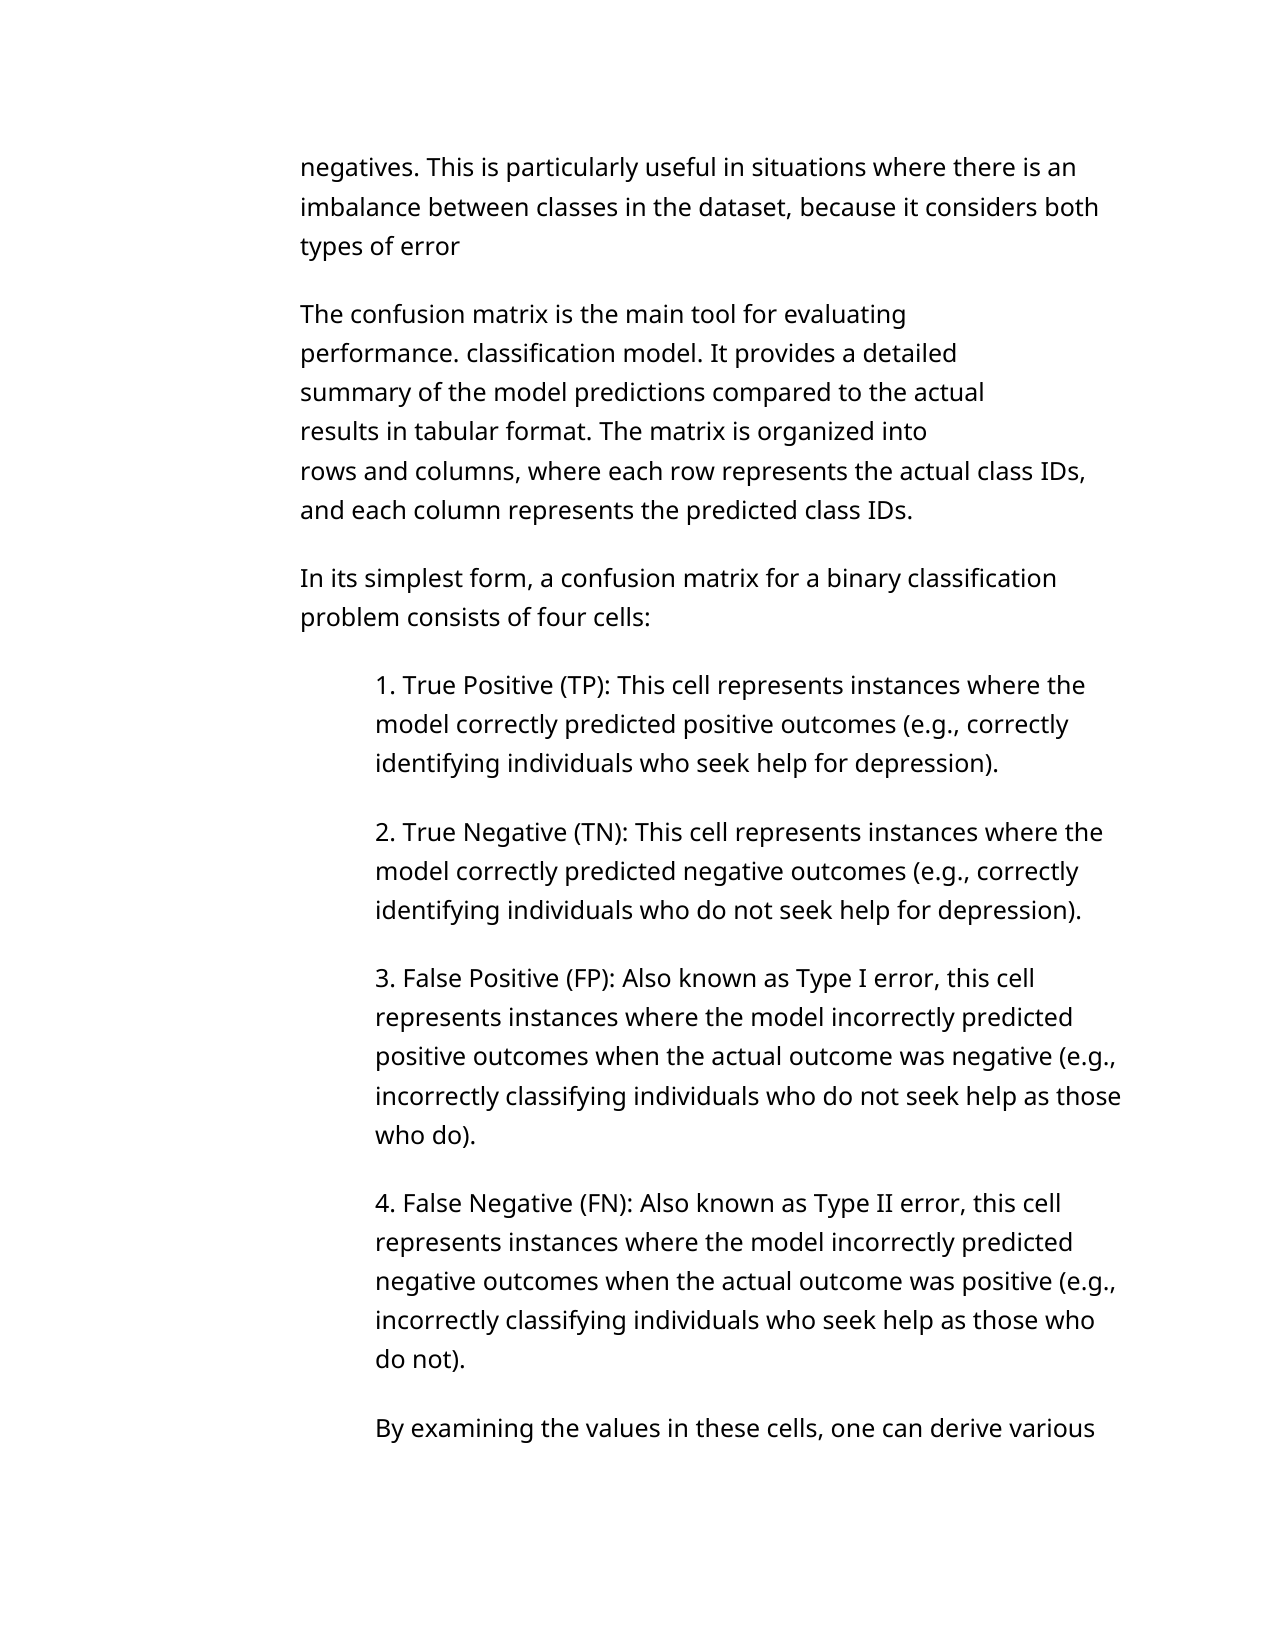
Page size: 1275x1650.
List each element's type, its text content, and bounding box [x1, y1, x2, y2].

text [300, 150, 1125, 293]
text 4. False Negative (FN): Also known as Type II error, this cell [375, 1185, 1125, 1219]
text model correctly predicted negative outcomes (e.g., correctly [375, 853, 1125, 887]
text In its simplest form, a confusion matrix for a binary classification [300, 560, 1125, 594]
text By examining the values in these cells, one can derive various [375, 1410, 1125, 1444]
text The confusion matrix is ​​the main tool for evaluating performance. classification model. It provides a detailed summary of the model predictions compared to the actual results in tabular format. The matrix is ​​organized into rows and columns, where each row represents the actual class IDs, and each column represents the predicted class IDs. [300, 296, 1125, 557]
text identifying individuals who do not seek help for depression). [375, 892, 1125, 957]
text negative outcomes when the actual outcome was positive (e.g., [375, 1264, 1125, 1298]
text problem consists of four cells: [300, 599, 1125, 664]
text 3. False Positive (FP): Also known as Type I error, this cell [375, 961, 1125, 995]
text represents instances where the model incorrectly predicted [375, 1000, 1125, 1034]
text identifying individuals who seek help for depression). [375, 746, 1125, 810]
text who do). [375, 1117, 1125, 1182]
text incorrectly classifying individuals who do not seek help as those [375, 1078, 1125, 1112]
text represents instances where the model incorrectly predicted [375, 1224, 1125, 1259]
text 2. True Negative (TN): This cell represents instances where the [375, 814, 1125, 848]
text positive outcomes when the actual outcome was negative (e.g., [375, 1039, 1125, 1073]
text model correctly predicted positive outcomes (e.g., correctly [375, 707, 1125, 741]
text 1. True Positive (TP): This cell represents instances where the [375, 668, 1125, 702]
text incorrectly classifying individuals who seek help as those who do not). [375, 1303, 1125, 1406]
